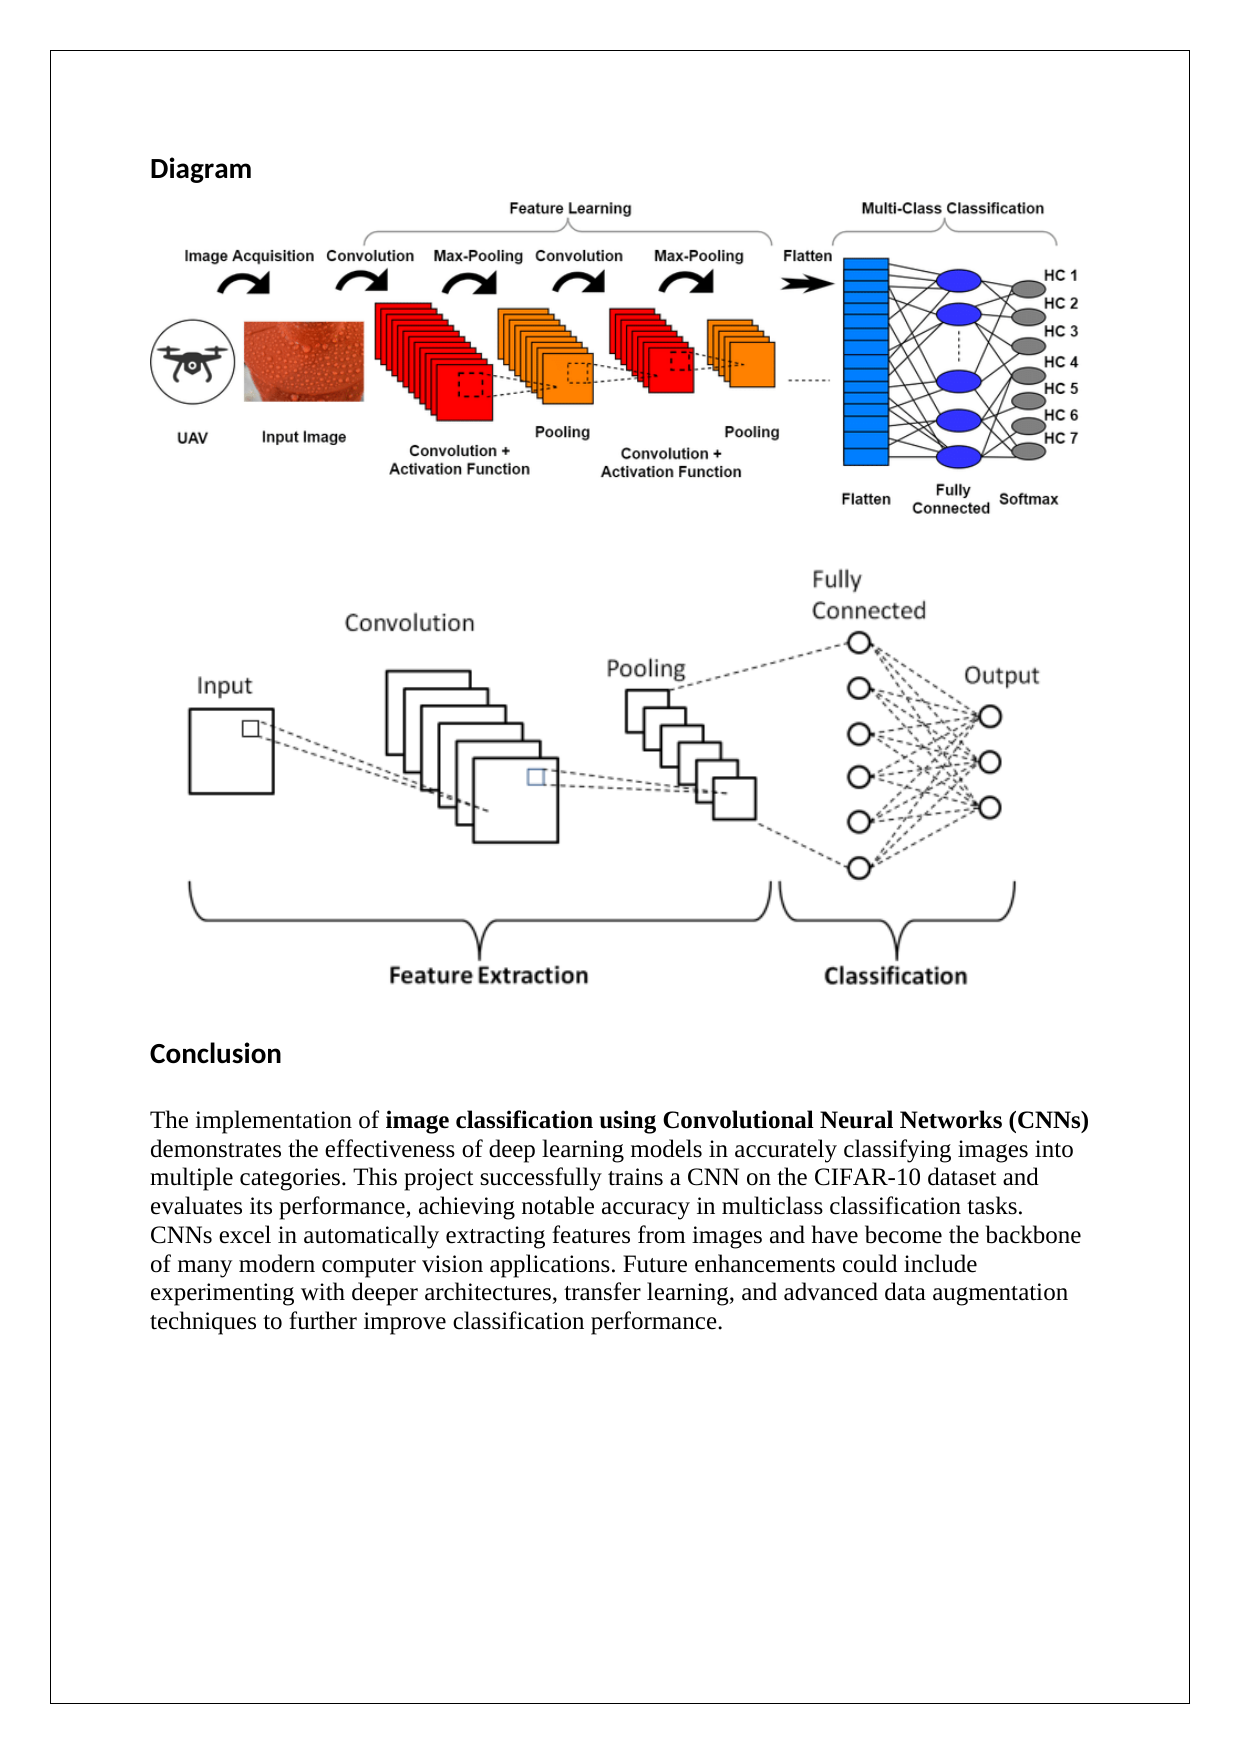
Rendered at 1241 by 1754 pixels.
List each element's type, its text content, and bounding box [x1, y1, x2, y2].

picture [150, 252, 1091, 570]
picture [150, 606, 1058, 1055]
subtitle Conclusion [150, 1088, 1090, 1123]
subtitle Diagram [150, 203, 1090, 238]
text plt.show() [150, 150, 1090, 174]
text The implementation of image classification using Convolutional Neural Networks (CNNs) demonstrates the effectiveness of deep learning models in accurately classifying images into multiple categories. This project successfully trains a CNN on the CIFAR-10 dataset and evaluates its performance, achieving notable accuracy in multiclass classification tasks. CNNs excel in automatically extracting features from images and have become the backbone of many modern computer vision applications. Future enhancements could include experimenting with deeper architectures, transfer learning, and advanced data augmentation techniques to further improve classification performance. [150, 1158, 1090, 1388]
